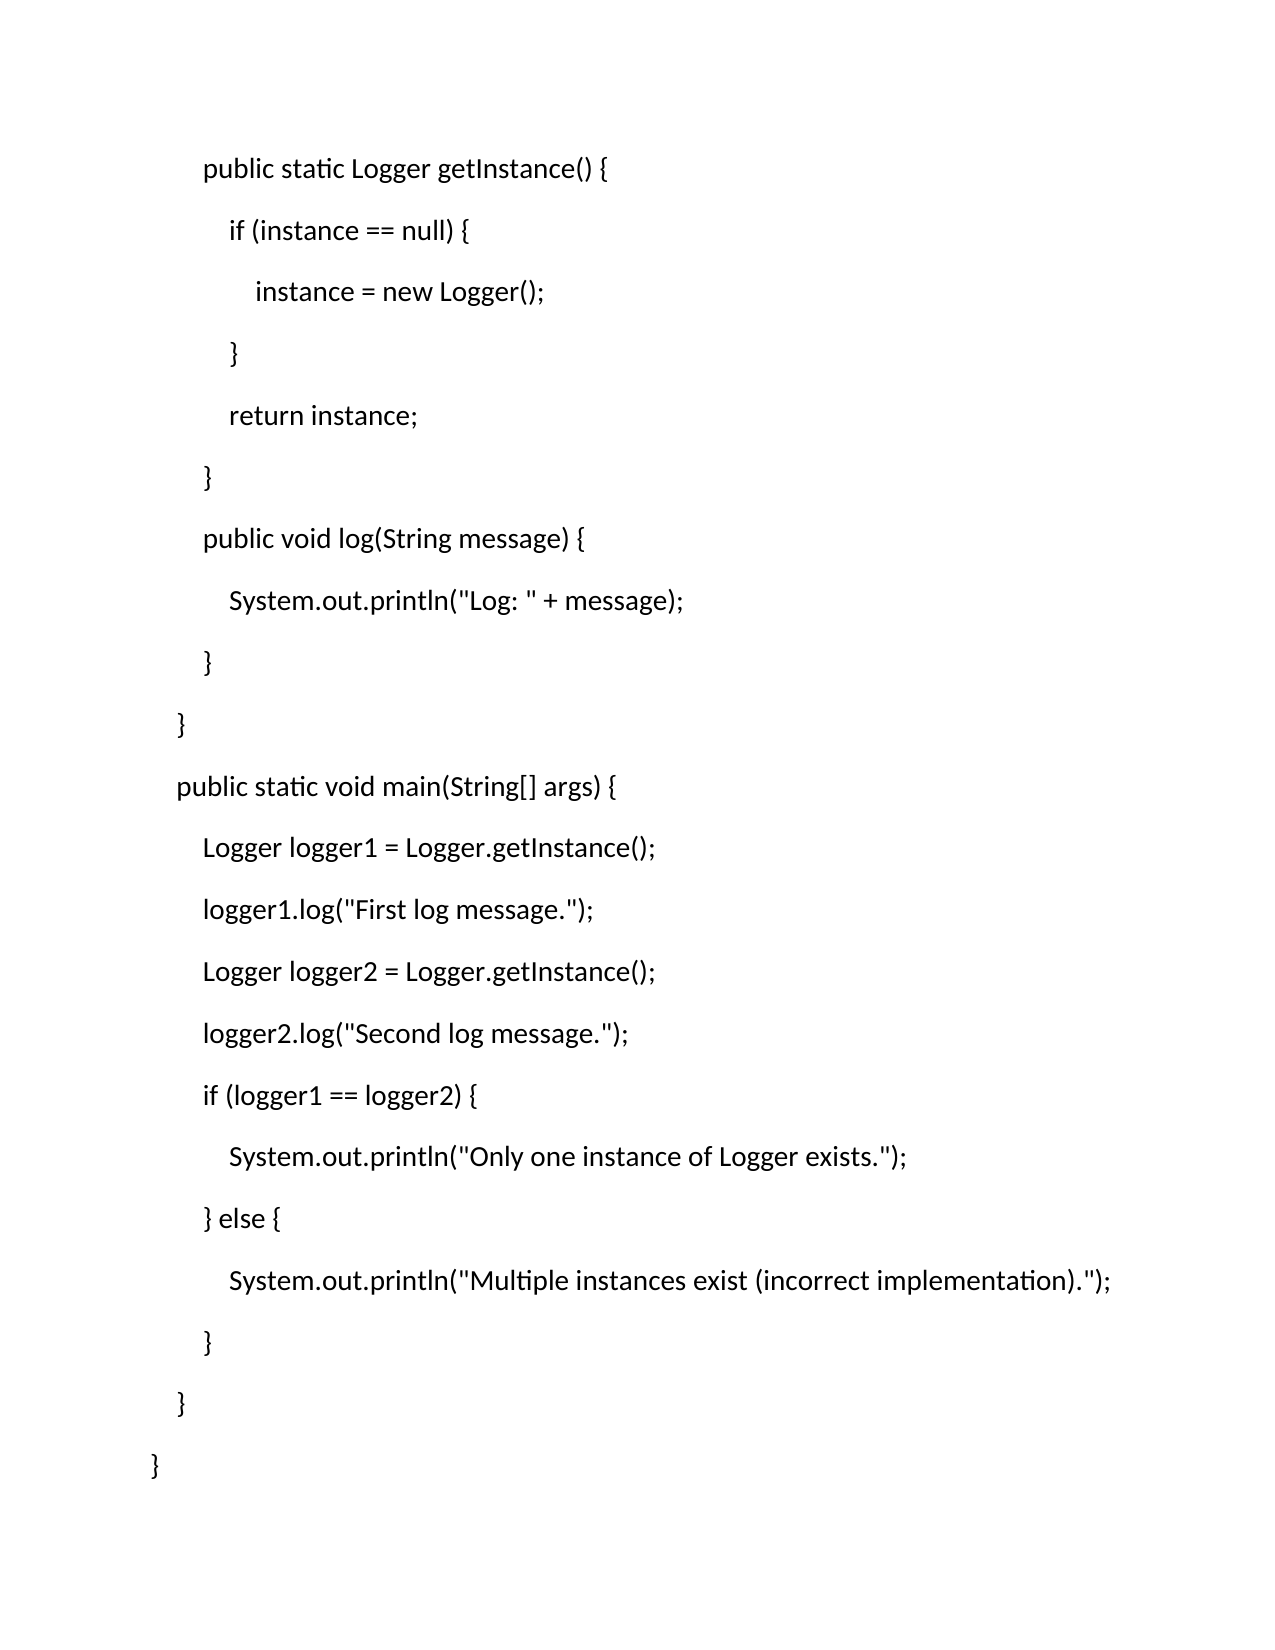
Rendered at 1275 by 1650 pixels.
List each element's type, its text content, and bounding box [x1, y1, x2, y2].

text public static Logger getInstance() { [150, 150, 1125, 186]
text logger2.log("Second log message."); [150, 1015, 1125, 1050]
text } [150, 459, 1125, 494]
text } [150, 644, 1125, 680]
text } [150, 335, 1125, 371]
text } [150, 1447, 1125, 1483]
text if (instance == null) { [150, 212, 1125, 247]
text System.out.println("Multiple instances exist (incorrect implementation)."); [150, 1262, 1125, 1297]
text System.out.println("Only one instance of Logger exists."); [150, 1138, 1125, 1174]
text logger1.log("First log message."); [150, 891, 1125, 927]
text public static void main(String[] args) { [150, 768, 1125, 803]
text public void log(String message) { [150, 521, 1125, 556]
text } [150, 1324, 1125, 1359]
text if (logger1 == logger2) { [150, 1077, 1125, 1112]
text System.out.println("Log: " + message); [150, 582, 1125, 618]
text instance = new Logger(); [150, 273, 1125, 309]
text return instance; [150, 397, 1125, 433]
text } [150, 706, 1125, 742]
text } else { [150, 1200, 1125, 1236]
text Logger logger1 = Logger.getInstance(); [150, 829, 1125, 865]
text Logger logger2 = Logger.getInstance(); [150, 953, 1125, 989]
text } [150, 1385, 1125, 1421]
